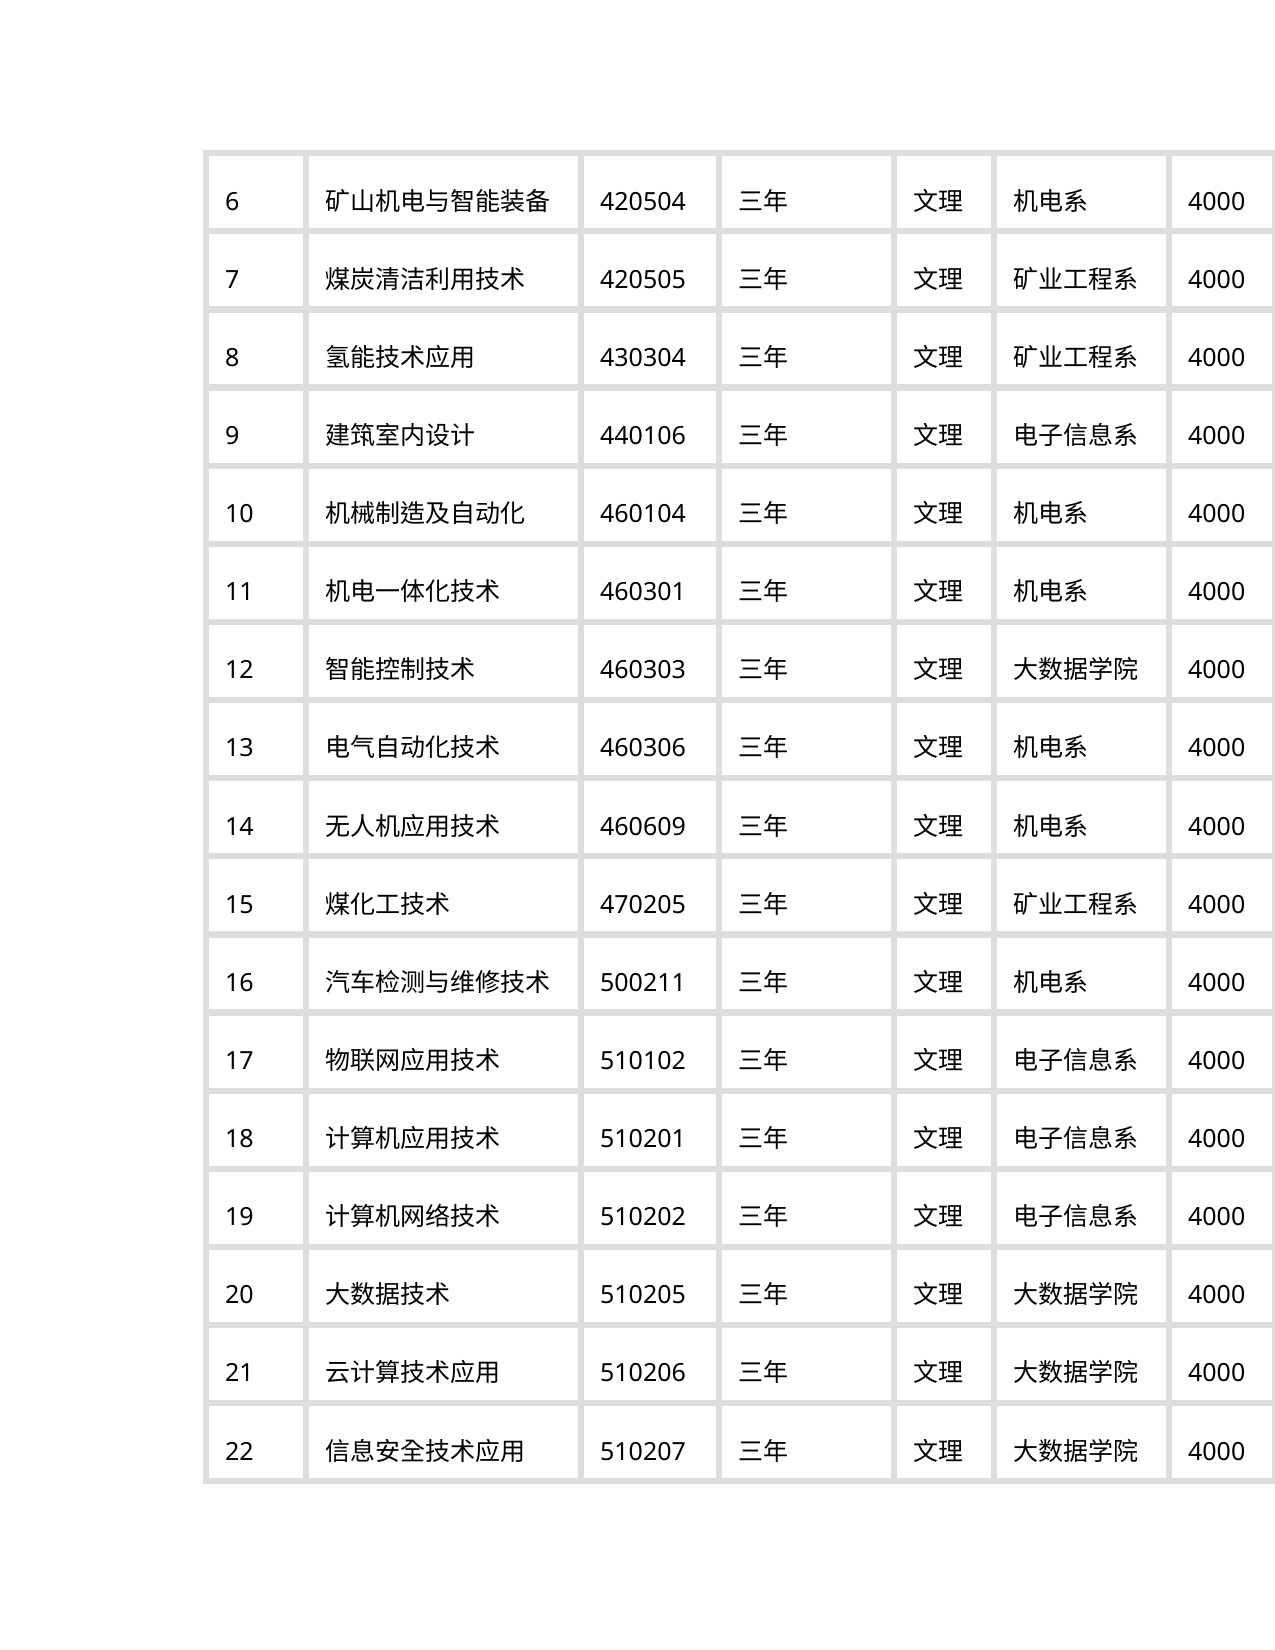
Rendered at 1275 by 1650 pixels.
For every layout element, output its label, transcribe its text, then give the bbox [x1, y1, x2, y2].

table_cell 矿山机电与智能装备 [309, 156, 578, 228]
table_cell 三年 [722, 1016, 891, 1087]
table_cell 460104 [584, 469, 716, 541]
table_cell 机电系 [997, 547, 1166, 619]
table_cell 文理 [897, 859, 991, 931]
table_cell 6 [209, 156, 303, 228]
table_cell 三年 [722, 625, 891, 697]
table_cell 机电系 [997, 469, 1166, 541]
table_cell 文理 [897, 625, 991, 697]
table_cell 云计算技术应用 [309, 1328, 578, 1400]
table_cell 17 [209, 1016, 303, 1087]
table_cell 建筑室内设计 [309, 391, 578, 462]
table_cell 12 [209, 625, 303, 697]
table_cell 文理 [897, 234, 991, 306]
table_cell 500211 [584, 938, 716, 1009]
table_cell 三年 [722, 1172, 891, 1244]
table_cell 460301 [584, 547, 716, 619]
table_cell 矿业工程系 [997, 859, 1166, 931]
table_cell 4000 [1172, 1328, 1272, 1400]
table_cell 4000 [1172, 547, 1272, 619]
table_cell 三年 [722, 469, 891, 541]
table_cell 4000 [1172, 313, 1272, 384]
table_cell 煤化工技术 [309, 859, 578, 931]
table_cell 三年 [722, 859, 891, 931]
table_cell 19 [209, 1172, 303, 1244]
table_cell 文理 [897, 1328, 991, 1400]
table_cell 三年 [722, 234, 891, 306]
table_cell 440106 [584, 391, 716, 462]
table_cell 文理 [897, 1250, 991, 1322]
table_cell 无人机应用技术 [309, 781, 578, 853]
table_cell 文理 [897, 1016, 991, 1087]
table_cell 大数据学院 [997, 1328, 1166, 1400]
table_cell 文理 [897, 547, 991, 619]
table_cell 460303 [584, 625, 716, 697]
table_cell 机电系 [997, 781, 1166, 853]
table_cell 20 [209, 1250, 303, 1322]
table_cell 矿业工程系 [997, 313, 1166, 384]
table_cell 电气自动化技术 [309, 703, 578, 775]
table_cell 电子信息系 [997, 391, 1166, 462]
table_cell 8 [209, 313, 303, 384]
table_cell 460609 [584, 781, 716, 853]
table_cell 电子信息系 [997, 1094, 1166, 1166]
table_cell 三年 [722, 313, 891, 384]
table_cell 510205 [584, 1250, 716, 1322]
table_cell 文理 [897, 1172, 991, 1244]
table_cell 4000 [1172, 469, 1272, 541]
table_cell 510201 [584, 1094, 716, 1166]
table_cell 510206 [584, 1328, 716, 1400]
table_cell 机械制造及自动化 [309, 469, 578, 541]
table_cell 三年 [722, 1094, 891, 1166]
table_cell 15 [209, 859, 303, 931]
table_cell 4000 [1172, 1016, 1272, 1087]
table_cell 机电系 [997, 938, 1166, 1009]
table_cell 4000 [1172, 1406, 1272, 1478]
table_cell 汽车检测与维修技术 [309, 938, 578, 1009]
table_cell 矿业工程系 [997, 234, 1166, 306]
table_cell 计算机网络技术 [309, 1172, 578, 1244]
table_cell 三年 [722, 703, 891, 775]
table_cell 三年 [722, 391, 891, 462]
table_cell 三年 [722, 156, 891, 228]
table_cell 机电一体化技术 [309, 547, 578, 619]
table_cell 4000 [1172, 938, 1272, 1009]
table_cell 4000 [1172, 156, 1272, 228]
table_cell 物联网应用技术 [309, 1016, 578, 1087]
table_cell 氢能技术应用 [309, 313, 578, 384]
table_cell 智能控制技术 [309, 625, 578, 697]
table_cell 大数据学院 [997, 625, 1166, 697]
table_cell 大数据学院 [997, 1250, 1166, 1322]
table_cell 煤炭清洁利用技术 [309, 234, 578, 306]
table_cell 4000 [1172, 703, 1272, 775]
table_cell 510102 [584, 1016, 716, 1087]
table_cell 4000 [1172, 234, 1272, 306]
table_cell 420505 [584, 234, 716, 306]
table_cell 7 [209, 234, 303, 306]
table_cell 11 [209, 547, 303, 619]
table_cell 4000 [1172, 1250, 1272, 1322]
table_cell 三年 [722, 1250, 891, 1322]
table_cell 14 [209, 781, 303, 853]
table_cell 4000 [1172, 391, 1272, 462]
table_cell 510207 [584, 1406, 716, 1478]
table_cell 460306 [584, 703, 716, 775]
table_cell 22 [209, 1406, 303, 1478]
table_cell 420504 [584, 156, 716, 228]
table_cell 4000 [1172, 625, 1272, 697]
table_cell 文理 [897, 469, 991, 541]
table_cell 信息安全技术应用 [309, 1406, 578, 1478]
table_cell 4000 [1172, 1094, 1272, 1166]
table_cell 文理 [897, 938, 991, 1009]
table_cell 三年 [722, 781, 891, 853]
table_cell 13 [209, 703, 303, 775]
table_cell 4000 [1172, 1172, 1272, 1244]
table_cell 文理 [897, 1406, 991, 1478]
table_cell 470205 [584, 859, 716, 931]
table_cell 4000 [1172, 859, 1272, 931]
table_cell 文理 [897, 1094, 991, 1166]
table_cell 文理 [897, 313, 991, 384]
table_cell 三年 [722, 938, 891, 1009]
table_cell 机电系 [997, 156, 1166, 228]
table_cell 大数据学院 [997, 1406, 1166, 1478]
table_cell 大数据技术 [309, 1250, 578, 1322]
table_cell 510202 [584, 1172, 716, 1244]
table_cell 21 [209, 1328, 303, 1400]
table_cell 电子信息系 [997, 1172, 1166, 1244]
table_cell 16 [209, 938, 303, 1009]
table_cell 文理 [897, 391, 991, 462]
table_cell 9 [209, 391, 303, 462]
table_cell 三年 [722, 1406, 891, 1478]
table_cell 文理 [897, 703, 991, 775]
table_cell 文理 [897, 156, 991, 228]
table_cell 三年 [722, 547, 891, 619]
table_cell 三年 [722, 1328, 891, 1400]
table_cell 电子信息系 [997, 1016, 1166, 1087]
table_cell 430304 [584, 313, 716, 384]
table_cell 文理 [897, 781, 991, 853]
table_cell 机电系 [997, 703, 1166, 775]
table_cell 计算机应用技术 [309, 1094, 578, 1166]
table_cell 10 [209, 469, 303, 541]
table_cell 4000 [1172, 781, 1272, 853]
table_cell 18 [209, 1094, 303, 1166]
